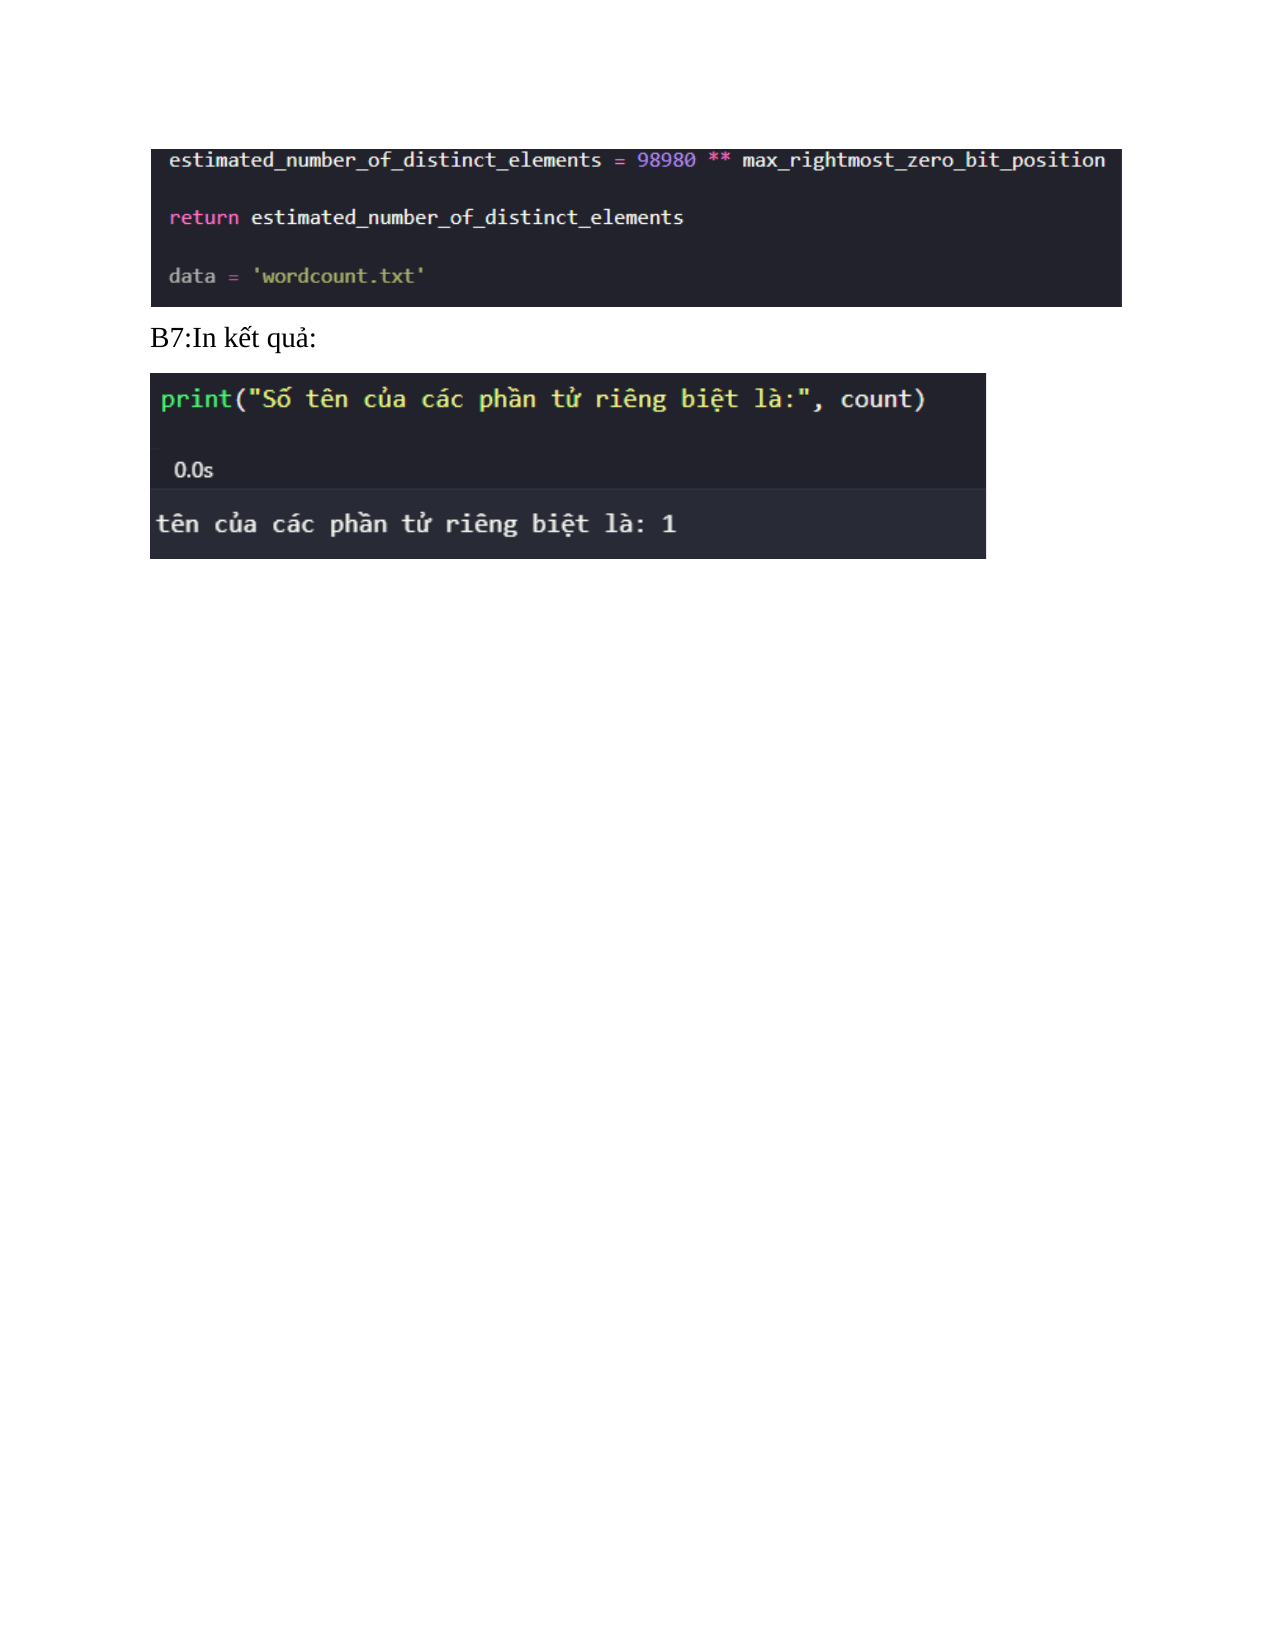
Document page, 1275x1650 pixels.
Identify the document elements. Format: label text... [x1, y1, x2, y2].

picture [150, 373, 987, 559]
picture [150, 149, 1122, 306]
